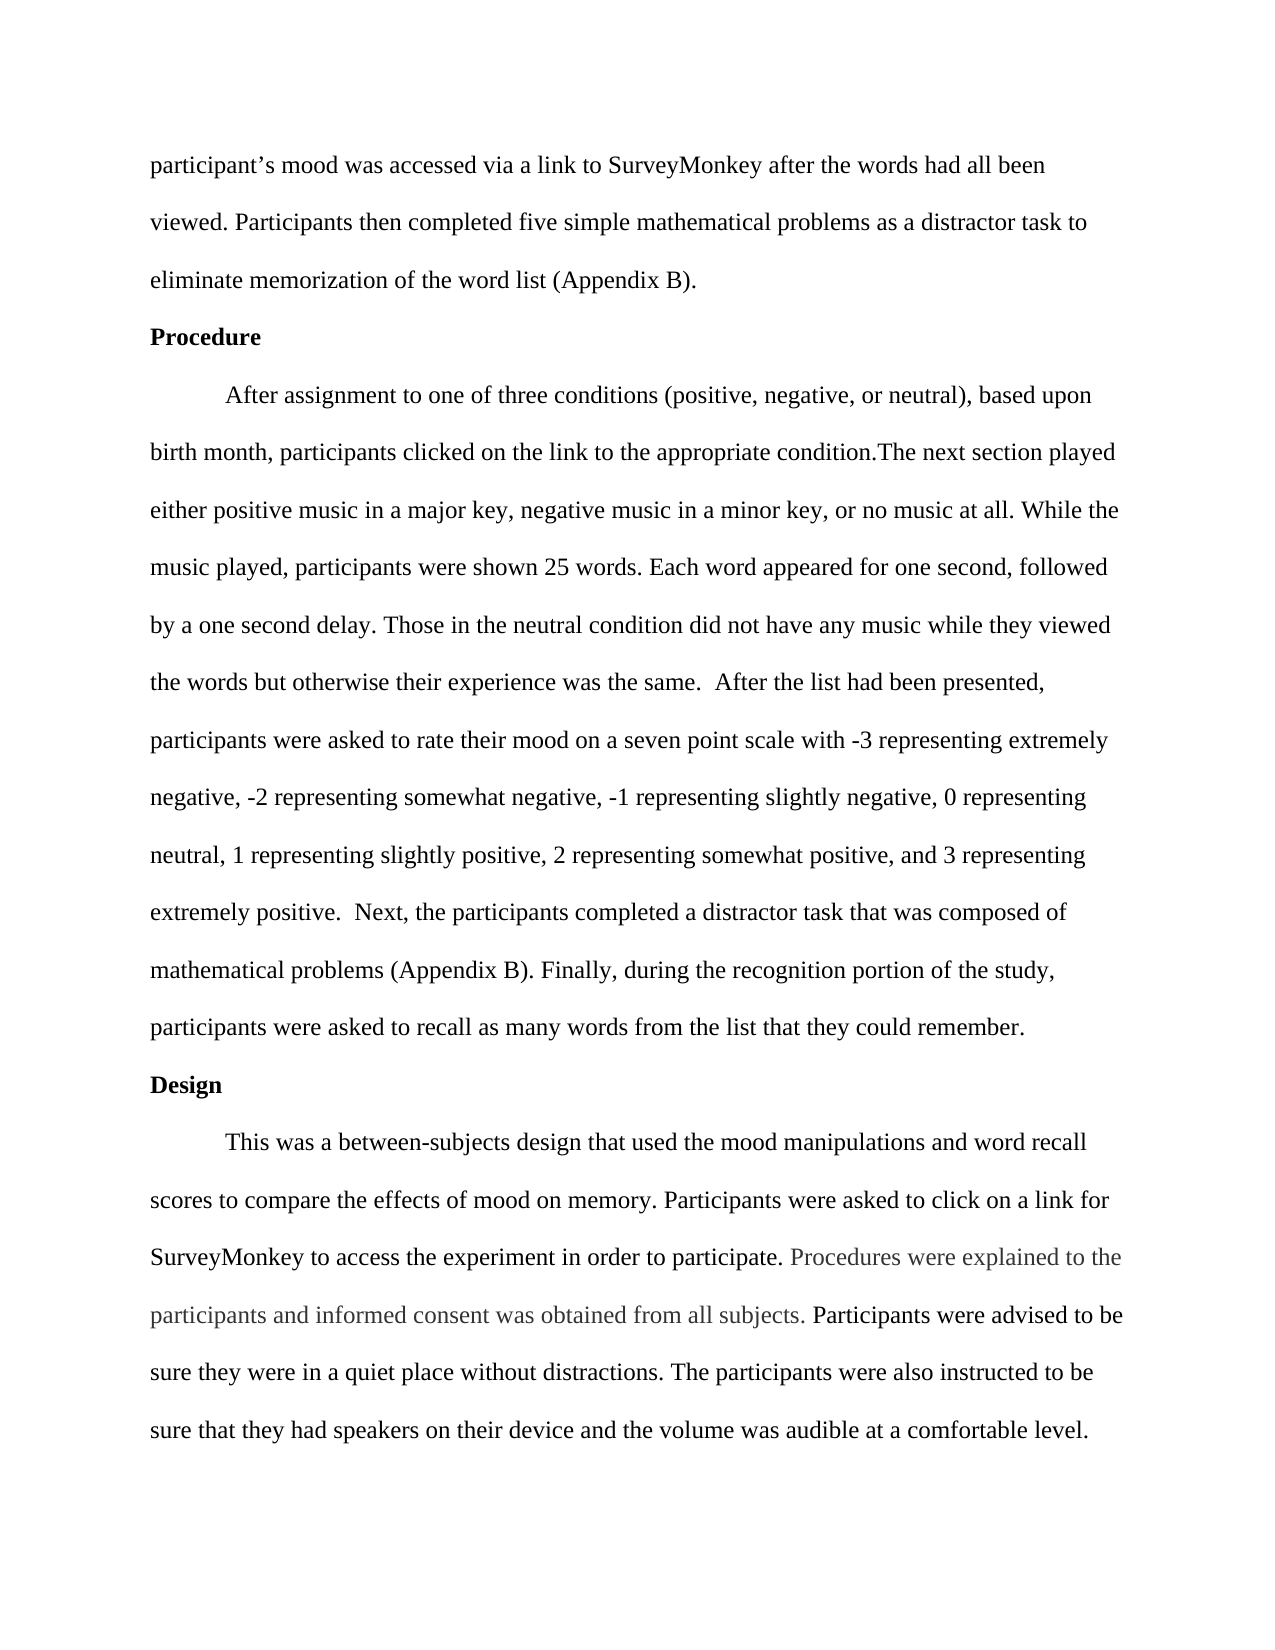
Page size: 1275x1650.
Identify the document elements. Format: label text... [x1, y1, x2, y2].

text Procedure [150, 322, 1125, 351]
text Design [150, 1070, 1125, 1099]
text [150, 1127, 1125, 1444]
text After assignment to one of three conditions (positive, negative, or neutral), based upon birth month, participants clicked on the link to the appropriate condition.The next section played either positive music in a major key, negative music in a minor key, or no music at all. While the music played, participants were shown 25 words. Each word appeared for one second, followed by a one second delay. Those in the neutral condition did not have any music while they viewed the words but otherwise their experience was the same. After the list had been presented, participants were asked to rate their mood on a seven point scale with -3 representing extremely negative, -2 representing somewhat negative, -1 representing slightly negative, 0 representing neutral, 1 representing slightly positive, 2 representing somewhat positive, and 3 representing extremely positive. Next, the participants completed a distractor task that was composed of mathematical problems (Appendix B). Finally, during the recognition portion of the study, participants were asked to recall as many words from the list that they could remember. [150, 380, 1125, 1041]
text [150, 150, 1125, 294]
